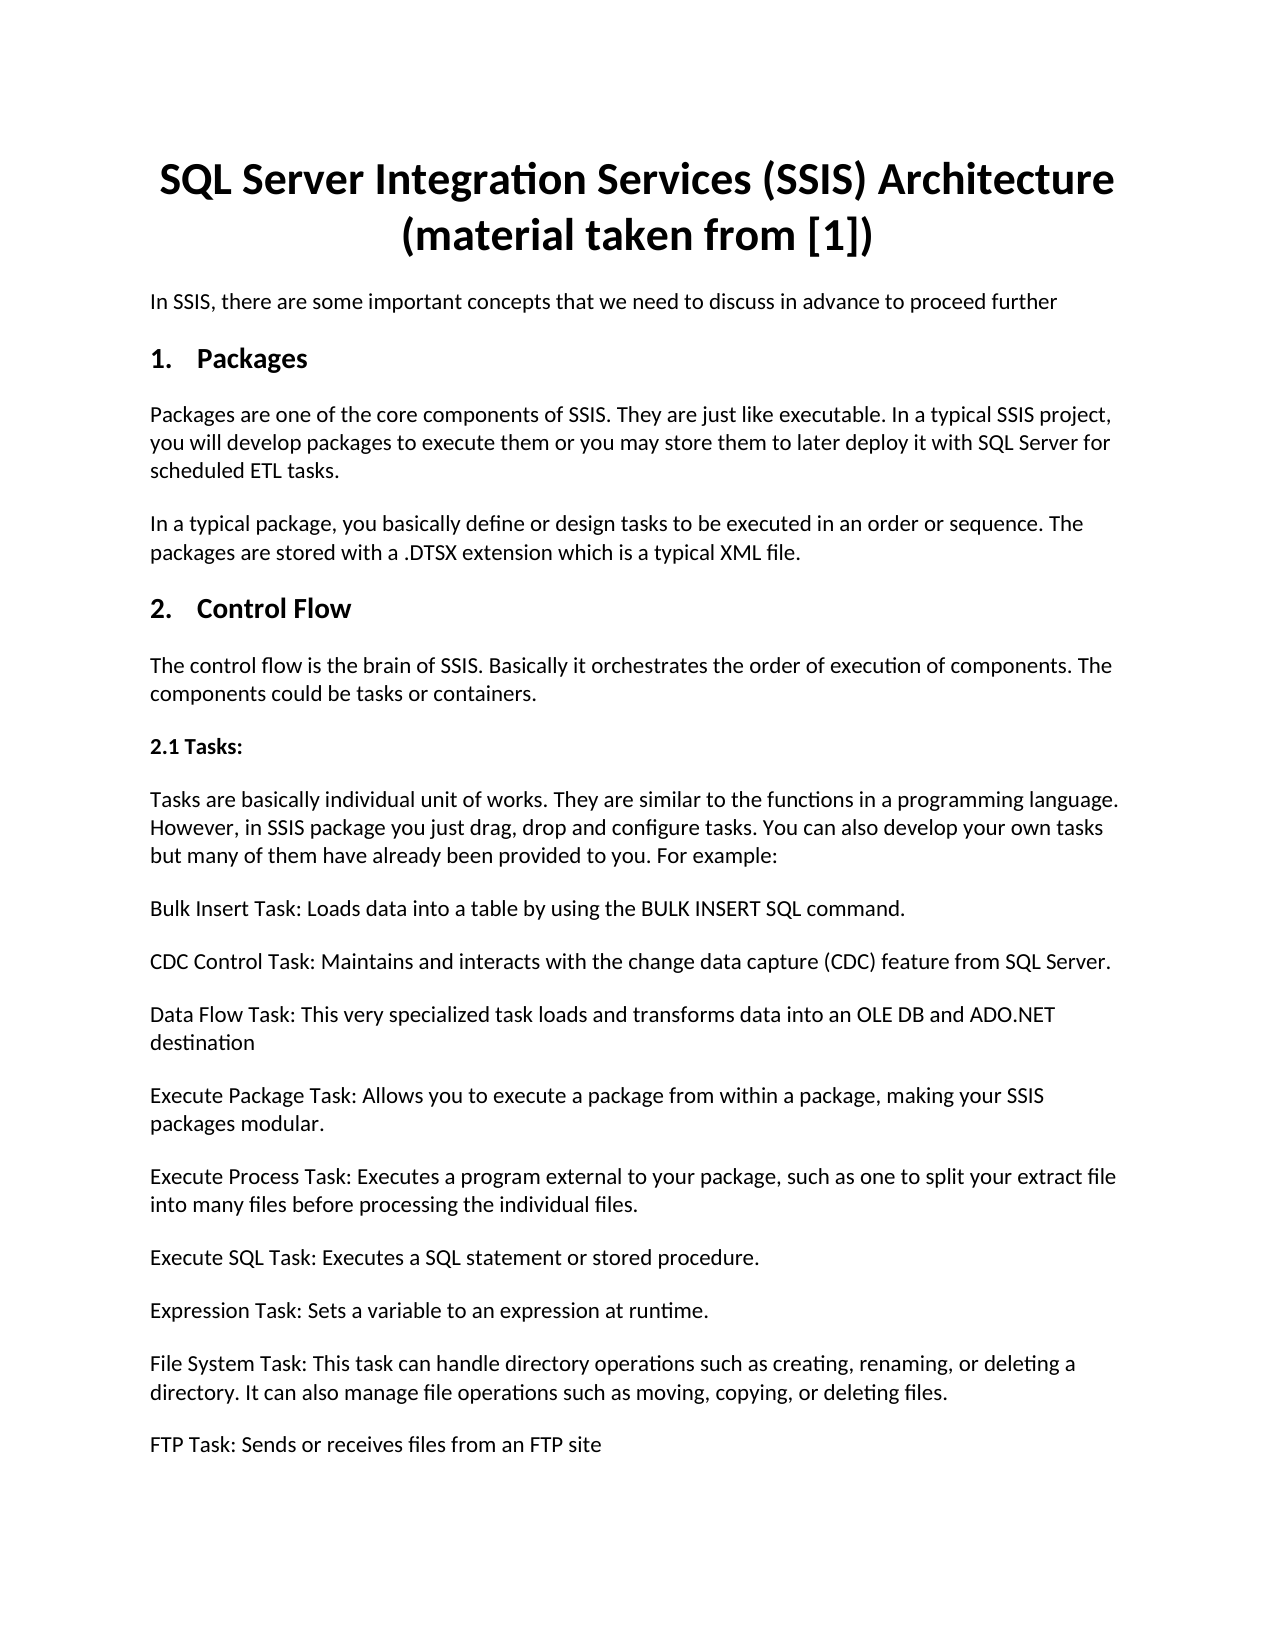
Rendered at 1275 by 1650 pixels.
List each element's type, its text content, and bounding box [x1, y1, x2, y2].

text In SSIS, there are some important concepts that we need to discuss in advance to proceed further [150, 287, 1125, 315]
text File System Task: This task can handle directory operations such as creating, renaming, or deleting a directory. It can also manage file operations such as moving, copying, or deleting files. [150, 1349, 1125, 1406]
text Packages are one of the core components of SSIS. They are just like executable. In a typical SSIS project, you will develop packages to execute them or you may store them to later deploy it with SQL Server for scheduled ETL tasks. [150, 401, 1125, 484]
text Tasks are basically individual unit of works. They are similar to the functions in a programming language. However, in SSIS package you just drag, drop and configure tasks. You can also develop your own tasks but many of them have already been provided to you. For example: [150, 785, 1125, 869]
text SQL Server Integration Services (SSIS) Architecture (material taken from [1]) [150, 150, 1125, 262]
text Execute Process Task: Executes a program external to your package, such as one to split your extract file into many files before processing the individual files. [150, 1162, 1125, 1218]
list Control Flow [150, 591, 1125, 626]
text The control flow is the brain of SSIS. Basically it orchestrates the order of execution of components. The components could be tasks or containers. [150, 651, 1125, 707]
text Expression Task: Sets a variable to an expression at runtime. [150, 1297, 1125, 1324]
text 2.1 Tasks: [150, 732, 1125, 760]
text Execute Package Task: Allows you to execute a package from within a package, making your SSIS packages modular. [150, 1081, 1125, 1137]
text In a typical package, you basically define or design tasks to be executed in an order or sequence. The packages are stored with a .DTSX extension which is a typical XML file. [150, 509, 1125, 566]
text FTP Task: Sends or receives files from an FTP site [150, 1431, 1125, 1459]
text Bulk Insert Task: Loads data into a table by using the BULK INSERT SQL command. [150, 894, 1125, 922]
list Packages [150, 340, 1125, 376]
text CDC Control Task: Maintains and interacts with the change data capture (CDC) feature from SQL Server. [150, 947, 1125, 975]
text Execute SQL Task: Executes a SQL statement or stored procedure. [150, 1243, 1125, 1272]
text Data Flow Task: This very specialized task loads and transforms data into an OLE DB and ADO.NET destination [150, 1000, 1125, 1056]
